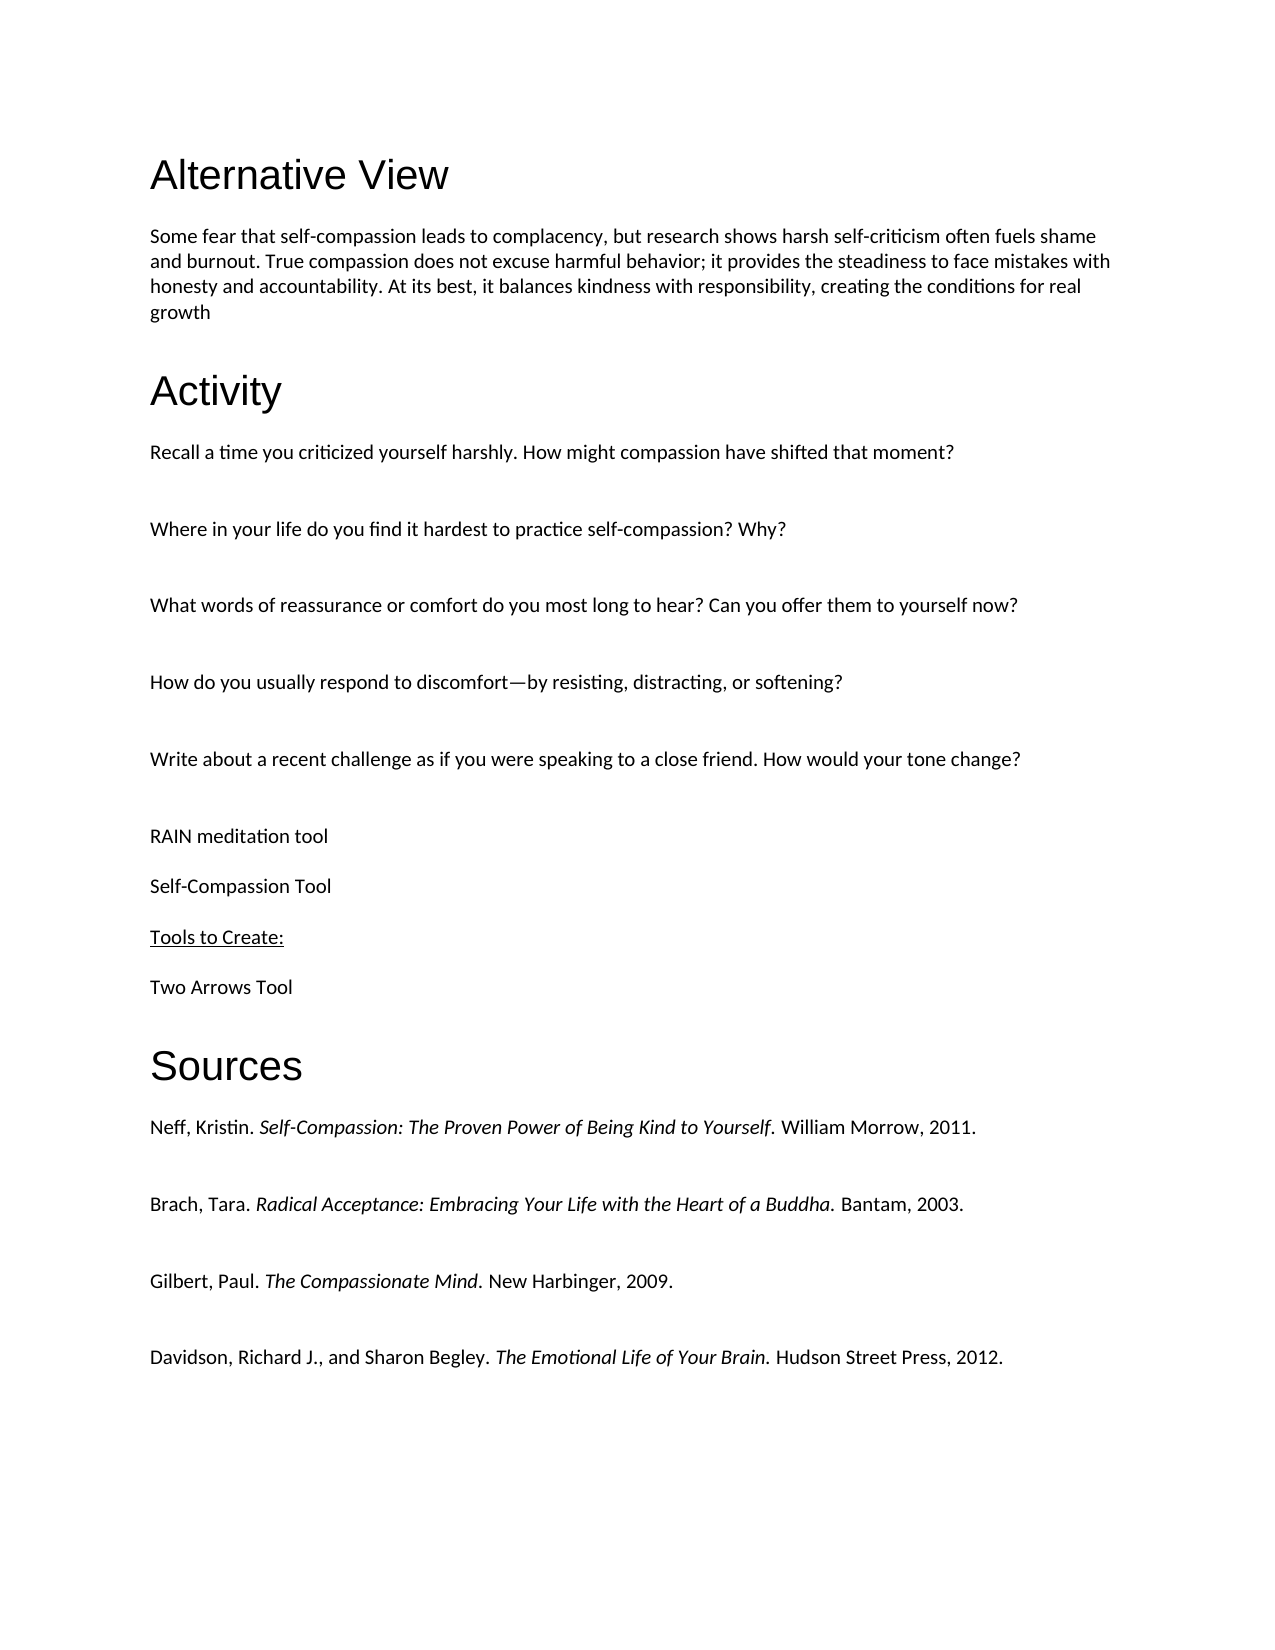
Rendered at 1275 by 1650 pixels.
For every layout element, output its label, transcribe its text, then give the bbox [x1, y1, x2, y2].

text Write about a recent challenge as if you were speaking to a close friend. How would your tone change? [150, 746, 1125, 798]
text RAIN meditation tool [150, 823, 1125, 848]
subtitle Alternative View [150, 150, 1125, 198]
text Neff, Kristin. Self-Compassion: The Proven Power of Being Kind to Yourself. William Morrow, 2011. [150, 1114, 1125, 1166]
text Some fear that self-compassion leads to complacency, but research shows harsh self-criticism often fuels shame and burnout. True compassion does not excuse harmful behavior; it provides the steadiness to face mistakes with honesty and accountability. At its best, it balances kindness with responsibility, creating the conditions for real growth [150, 223, 1125, 324]
text Where in your life do you find it hardest to practice self-compassion? Why? [150, 516, 1125, 568]
text Recall a time you criticized yourself harshly. How might compassion have shifted that moment? [150, 439, 1125, 491]
text Davidson, Richard J., and Sharon Begley. The Emotional Life of Your Brain. Hudson Street Press, 2012. [150, 1344, 1125, 1370]
text Two Arrows Tool [150, 974, 1125, 1000]
subtitle Sources [150, 1041, 1125, 1089]
text How do you usually respond to discomfort—by resisting, distracting, or softening? [150, 669, 1125, 721]
text Brach, Tara. Radical Acceptance: Embracing Your Life with the Heart of a Buddha. Bantam, 2003. [150, 1191, 1125, 1243]
text Self-Compassion Tool [150, 873, 1125, 899]
subtitle Activity [150, 366, 1125, 414]
text Gilbert, Paul. The Compassionate Mind. New Harbinger, 2009. [150, 1268, 1125, 1319]
text Tools to Create: [150, 924, 1125, 949]
text What words of reassurance or comfort do you most long to hear? Can you offer them to yourself now? [150, 593, 1125, 644]
